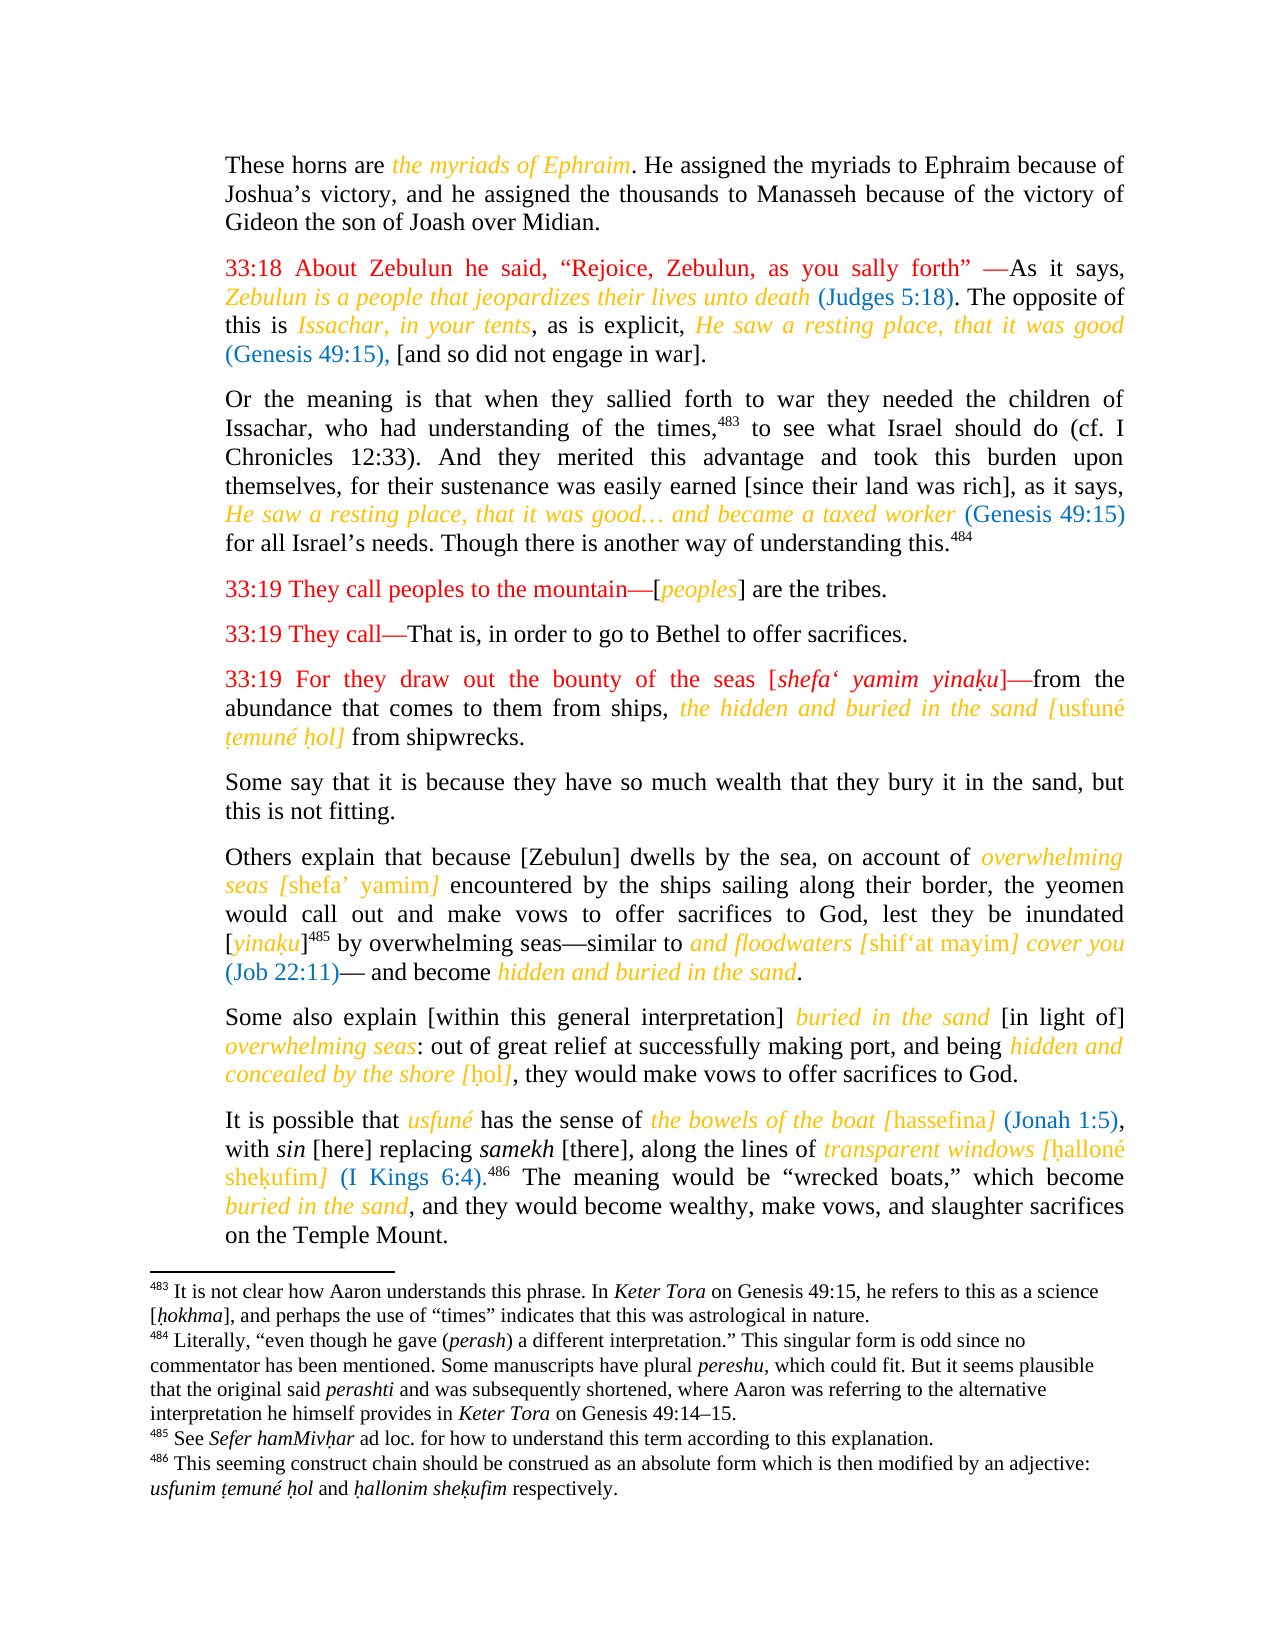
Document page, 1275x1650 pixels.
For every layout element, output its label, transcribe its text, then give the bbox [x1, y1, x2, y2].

text 33:19 They call—That is, in order to go to Bethel to offer sacrifices. [150, 619, 1125, 648]
text Some also explain [within this general interpretation] buried in the sand [in light of] overwhelming seas: out of great relief at successfully making port, and being hidden and concealed by the shore [ḥol], they would make vows to offer sacrifices to God. [225, 1002, 1125, 1088]
text Or the meaning is that when they sallied forth to war they needed the children of Issachar, who had understanding of the times, to see what Israel should do (cf. I Chronicles 12:33). And they merited this advantage and took this burden upon themselves, for their sustenance was easily earned [since their land was rich], as it says, He saw a resting place, that it was good… and became a taxed worker (Genesis 49:15) for all Israel’s needs. Though there is another way of understanding this. [225, 384, 1125, 557]
text 33:18 About Zebulun he said, “Rejoice, Zebulun, as you sally forth” —As it says, Zebulun is a people that jeopardizes their lives unto death (Judges 5:18). The opposite of this is Issachar, in your tents, as is explicit, He saw a resting place, that it was good (Genesis 49:15), [and so did not engage in war]. [225, 253, 1125, 368]
text It is possible that usfuné has the sense of the bowels of the boat [hassefina] (Jonah 1:5), with sin [here] replacing samekh [there], along the lines of transparent windows [ḥalloné sheḳufim] (I Kings 6:4). The meaning would be “wrecked boats,” which become buried in the sand, and they would become wealthy, make vows, and slaughter sacrifices on the Temple Mount. [225, 1105, 1125, 1249]
text These horns are the myriads of Ephraim. He assigned the myriads to Ephraim because of Joshua’s victory, and he assigned the thousands to Manasseh because of the victory of Gideon the son of Joash over Midian. [225, 150, 1125, 236]
text Others explain that because [Zebulun] dwells by the sea, on account of overwhelming seas [shefa’ yamim] encountered by the ships sailing along their border, the yeomen would call out and make vows to offer sacrifices to God, lest they be inundated [yinaḳu] by overwhelming seas—similar to and floodwaters [shif‘at mayim] cover you (Job 22:11)— and become hidden and buried in the sand. [225, 842, 1125, 985]
text Some say that it is because they have so much wealth that they bury it in the sand, but this is not fitting. [225, 767, 1125, 825]
text 33:19 They call peoples to the mountain—[peoples] are the tribes. [150, 574, 1125, 602]
text 33:19 For they draw out the bounty of the seas [shefa‘ yamim yinaḳu]—from the abundance that comes to them from ships, the hidden and buried in the sand [usfuné ṭemuné ḥol] from shipwrecks. [225, 664, 1125, 751]
